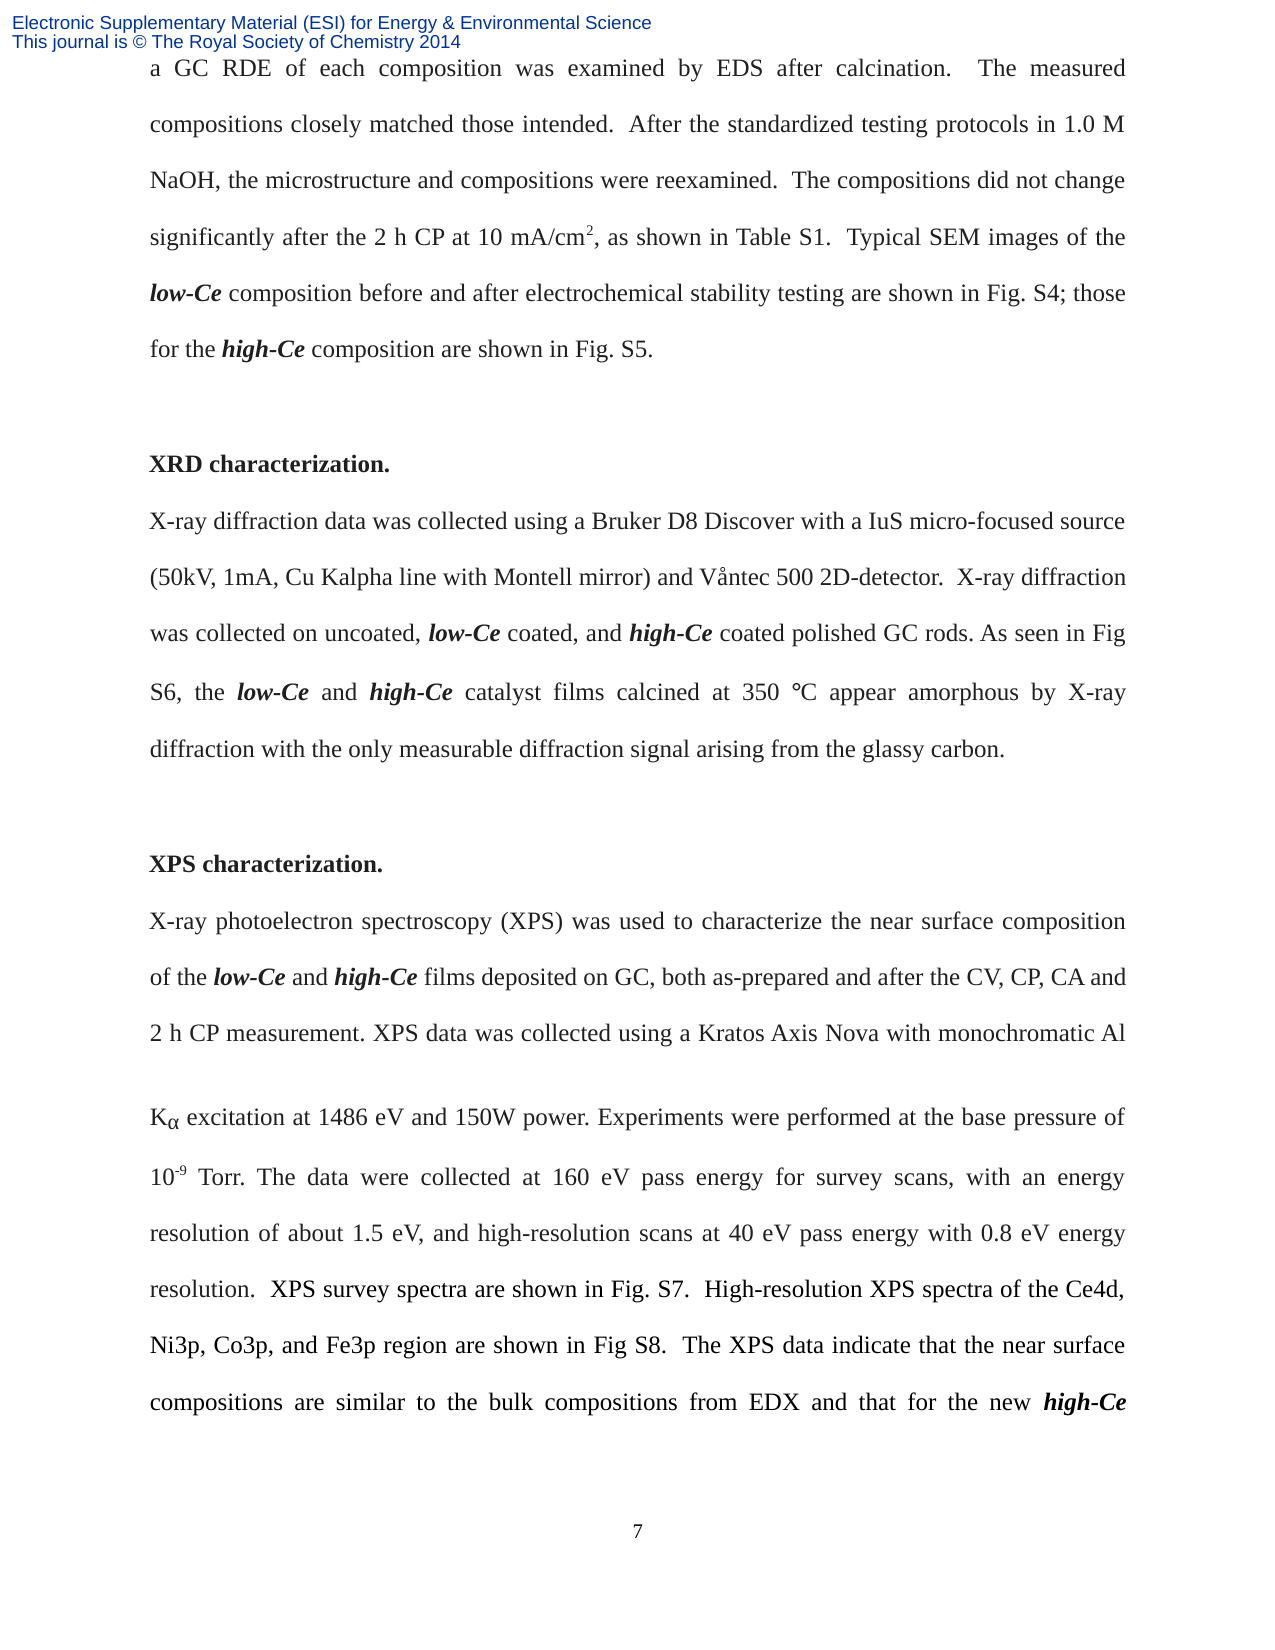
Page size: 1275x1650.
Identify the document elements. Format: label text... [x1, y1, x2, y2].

text X-ray diffraction data was collected using a Bruker D8 Discover with a IuS micro-focused source (50kV, 1mA, Cu Kalpha line with Montell mirror) and Våntec 500 2D-detector. X-ray diffraction was collected on uncoated, low-Ce coated, and high-Ce coated polished GC rods. As seen in Fig S6, the low-Ce and high-Ce catalyst films calcined at 350 °C appear amorphous by X-ray diffraction with the only measurable diffraction signal arising from the glassy carbon. [148, 506, 1127, 763]
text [148, 53, 1127, 363]
text XPS characterization. [148, 849, 1152, 878]
text XRD characterization. [148, 449, 1152, 478]
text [148, 906, 1127, 1415]
